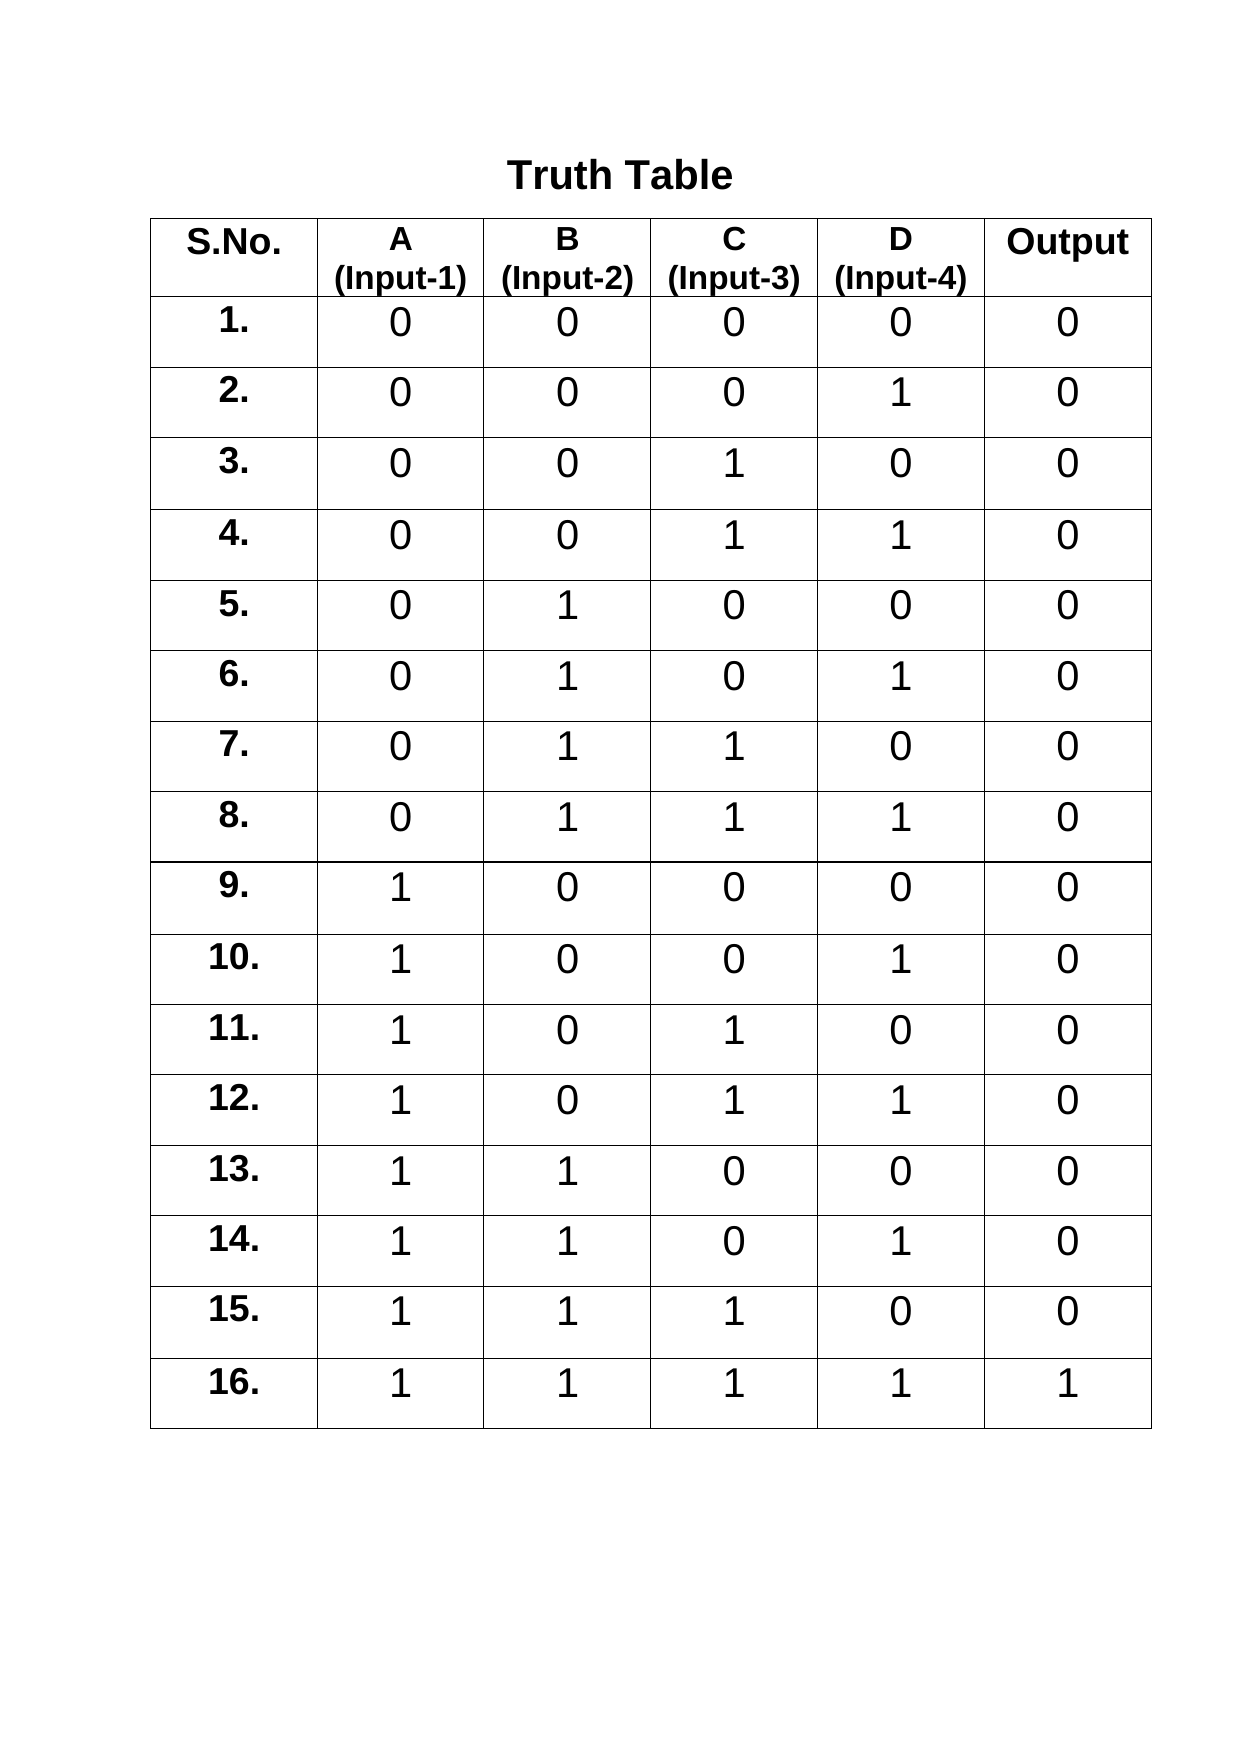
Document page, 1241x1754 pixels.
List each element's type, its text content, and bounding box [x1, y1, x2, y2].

table_cell 0 [651, 1146, 817, 1215]
table_cell 1 [318, 1216, 483, 1286]
table_cell 1 [651, 1287, 817, 1358]
table_cell 0 [985, 935, 1151, 1004]
table_header S.No. [151, 219, 317, 296]
table_header B (Input-2) [484, 219, 650, 296]
table_cell 1 [318, 935, 483, 1004]
table_cell 1 [651, 438, 817, 509]
table_cell 0 [318, 297, 483, 367]
table_cell 0 [985, 438, 1151, 509]
table_cell 1 [318, 1075, 483, 1145]
table_cell 0 [484, 438, 650, 509]
table_cell 8. [151, 792, 317, 861]
table_cell 1 [484, 1216, 650, 1286]
table_cell 1 [318, 1359, 483, 1428]
table_cell 10. [151, 935, 317, 1004]
table_cell 2. [151, 368, 317, 437]
table_cell 0 [318, 368, 483, 437]
table_header C (Input-3) [651, 219, 817, 296]
table_cell 1 [985, 1359, 1151, 1428]
table_cell 12. [151, 1075, 317, 1145]
table_cell 0 [651, 297, 817, 367]
table_cell 0 [651, 1216, 817, 1286]
table_cell 1 [484, 792, 650, 861]
table_cell 0 [651, 651, 817, 721]
table_cell 1 [651, 1005, 817, 1074]
table_header A (Input-1) [318, 219, 483, 296]
table_cell 0 [318, 581, 483, 650]
table_cell 0 [985, 510, 1151, 580]
table_cell 0 [484, 1005, 650, 1074]
table_cell 0 [484, 935, 650, 1004]
table_cell 1 [651, 722, 817, 791]
table_cell 0 [484, 297, 650, 367]
table_cell 0 [985, 651, 1151, 721]
table_cell 0 [651, 581, 817, 650]
table_cell 11. [151, 1005, 317, 1074]
table_cell 1 [484, 1287, 650, 1358]
table_cell 0 [818, 722, 984, 791]
table_cell 0 [985, 792, 1151, 861]
table_cell 0 [818, 438, 984, 509]
table_cell 0 [318, 722, 483, 791]
table_cell 0 [318, 438, 483, 509]
table_cell 0 [985, 1075, 1151, 1145]
table_cell 1 [484, 1146, 650, 1215]
table_cell 1. [151, 297, 317, 367]
table_cell 3. [151, 438, 317, 509]
table_cell 0 [318, 792, 483, 861]
table_cell 1 [318, 1287, 483, 1358]
table_cell 0 [484, 510, 650, 580]
table_cell 1 [318, 863, 483, 933]
table_cell 1 [651, 1359, 817, 1428]
table_cell 0 [651, 368, 817, 437]
table_cell 0 [985, 368, 1151, 437]
table_cell 1 [651, 1075, 817, 1145]
table_cell 0 [985, 1005, 1151, 1074]
table_cell 0 [484, 1075, 650, 1145]
table_cell 0 [985, 297, 1151, 367]
table_header D (Input-4) [818, 219, 984, 296]
table_cell 1 [818, 651, 984, 721]
table_cell 0 [818, 863, 984, 933]
table_cell 0 [985, 581, 1151, 650]
table_cell 1 [484, 581, 650, 650]
table_cell 1 [818, 1075, 984, 1145]
table_cell 0 [985, 1287, 1151, 1358]
table_cell 0 [985, 722, 1151, 791]
table_cell 0 [985, 1216, 1151, 1286]
table_cell 0 [484, 863, 650, 933]
table_cell 0 [651, 935, 817, 1004]
table_cell 1 [651, 510, 817, 580]
table_cell 4. [151, 510, 317, 580]
table_cell 0 [318, 651, 483, 721]
table_cell 0 [818, 1146, 984, 1215]
table_cell 1 [318, 1005, 483, 1074]
table_cell 6. [151, 651, 317, 721]
table_cell 1 [818, 792, 984, 861]
table_cell 1 [484, 722, 650, 791]
table_cell 5. [151, 581, 317, 650]
table_cell 0 [818, 1287, 984, 1358]
table_cell 1 [818, 368, 984, 437]
table_cell 1 [818, 1359, 984, 1428]
table_cell 1 [818, 1216, 984, 1286]
table_cell 0 [318, 510, 483, 580]
table_cell 14. [151, 1216, 317, 1286]
table_cell 1 [818, 935, 984, 1004]
table_cell 1 [484, 651, 650, 721]
table_cell 15. [151, 1287, 317, 1358]
table_cell 1 [318, 1146, 483, 1215]
table_cell 16. [151, 1359, 317, 1428]
table_cell 0 [985, 863, 1151, 933]
table_cell 0 [484, 368, 650, 437]
table_header Output [985, 219, 1151, 296]
table_cell 1 [651, 792, 817, 861]
table_cell 9. [151, 863, 317, 933]
table_cell 1 [484, 1359, 650, 1428]
table_cell 0 [818, 1005, 984, 1074]
table_cell 0 [985, 1146, 1151, 1215]
table_cell 1 [818, 510, 984, 580]
table_cell 7. [151, 722, 317, 791]
text Truth Table [150, 150, 1090, 198]
table_cell 0 [818, 297, 984, 367]
table_cell 0 [651, 863, 817, 933]
table_cell 13. [151, 1146, 317, 1215]
table_cell 0 [818, 581, 984, 650]
